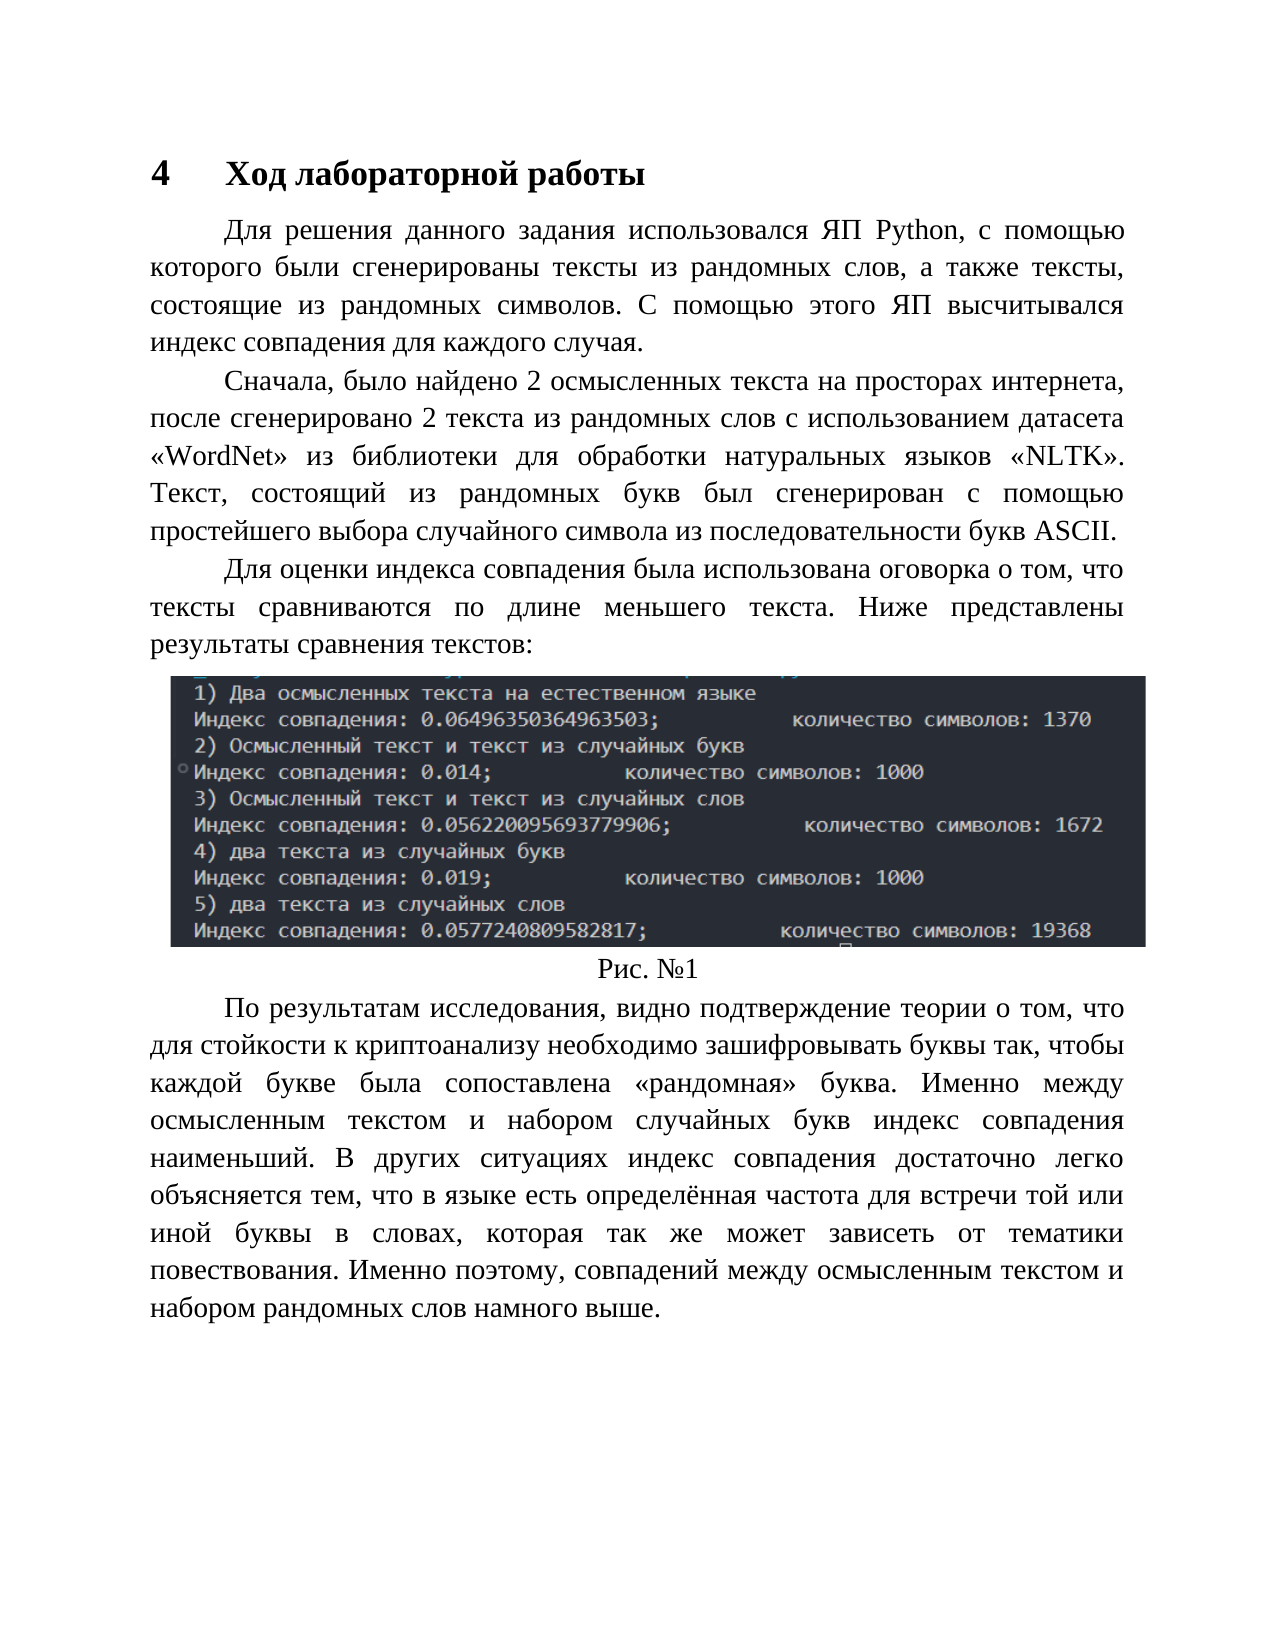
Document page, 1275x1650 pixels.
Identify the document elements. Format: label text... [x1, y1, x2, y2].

subtitle Ход лабораторной работы [151, 150, 1125, 193]
picture [170, 676, 1146, 947]
text Сначала, было найдено 2 осмысленных текста на просторах интернета, после сгенерировано 2 текста из рандомных слов с использованием датасета «WordNet» из библиотеки для обработки натуральных языков «NLTK». Текст, состоящий из рандомных букв был сгенерирован с помощью простейшего выбора случайного символа из последовательности букв ASCII. [150, 363, 1125, 547]
text Для оценки индекса совпадения была использована оговорка о том, что тексты сравниваются по длине меньшего текста. Ниже представлены результаты сравнения текстов: [150, 552, 1125, 660]
text Для решения данного задания использовался ЯП Python, с помощью которого были сгенерированы тексты из рандомных слов, а также тексты, состоящие из рандомных символов. С помощью этого ЯП высчитывался индекс совпадения для каждого случая. [150, 212, 1125, 358]
text По результатам исследования, видно подтверждение теории о том, что для стойкости к криптоанализу необходимо зашифровывать буквы так, чтобы каждой букве была сопоставлена «рандомная» буква. Именно между осмысленным текстом и набором случайных букв индекс совпадения наименьший. В других ситуациях индекс совпадения достаточно легко объясняется тем, что в языке есть определённая частота для встречи той или иной буквы в словах, которая так же может зависеть от тематики повествования. Именно поэтому, совпадений между осмысленным текстом и набором рандомных слов намного выше. [150, 990, 1125, 1323]
text Рис. №1 [171, 952, 1125, 985]
